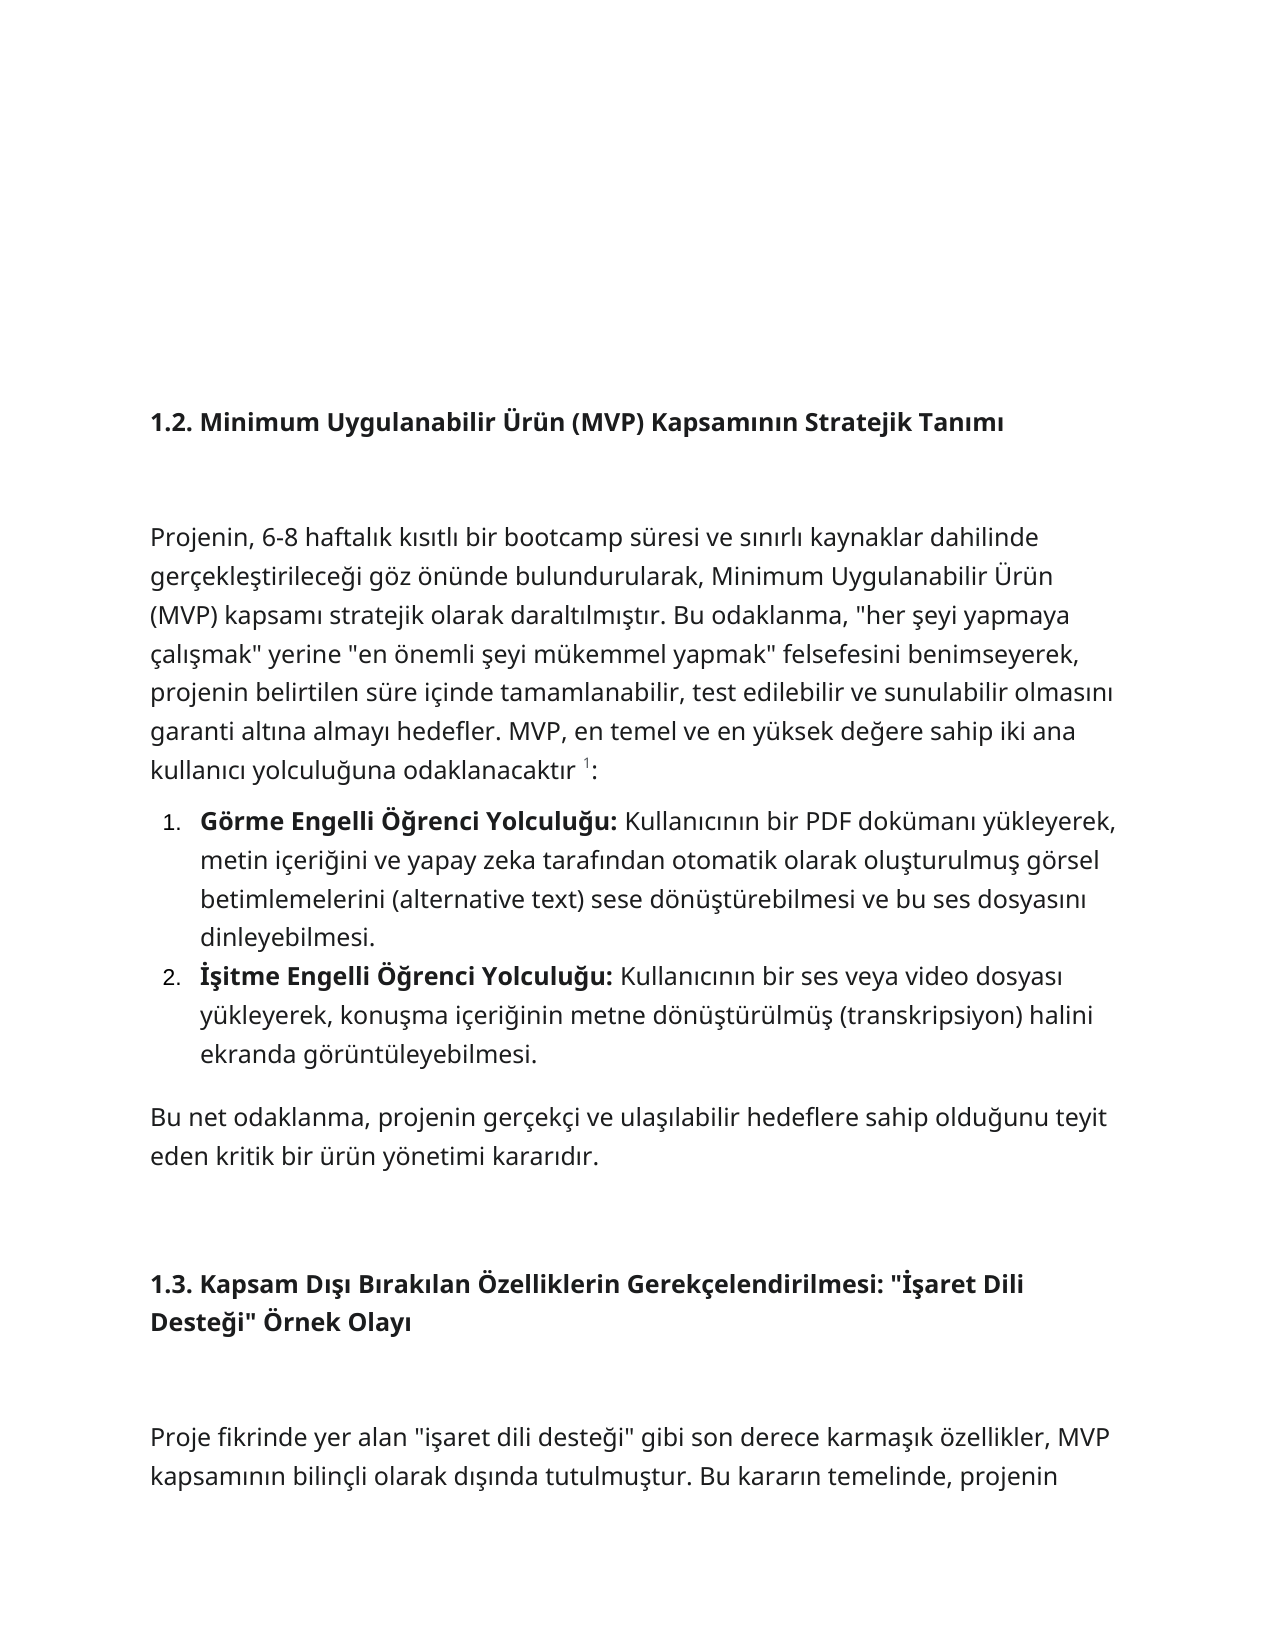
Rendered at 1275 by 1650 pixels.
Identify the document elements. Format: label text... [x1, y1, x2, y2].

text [150, 1420, 1125, 1493]
text Projenin, 6-8 haftalık kısıtlı bir bootcamp süresi ve sınırlı kaynaklar dahilinde gerçekleştirileceği göz önünde bulundurularak, Minimum Uygulanabilir Ürün (MVP) kapsamı stratejik olarak daraltılmıştır. Bu odaklanma, "her şeyi yapmaya çalışmak" yerine "en önemli şeyi mükemmel yapmak" felsefesini benimseyerek, projenin belirtilen süre içinde tamamlanabilir, test edilebilir ve sunulabilir olmasını garanti altına almayı hedefler. MVP, en temel ve en yüksek değere sahip iki ana kullanıcı yolculuğuna odaklanacaktır 1: [150, 520, 1125, 787]
subtitle 1.3. Kapsam Dışı Bırakılan Özelliklerin Gerekçelendirilmesi: "İşaret Dili Desteği" Örnek Olayı [150, 1266, 1125, 1339]
list Görme Engelli Öğrenci Yolculuğu: Kullanıcının bir PDF dokümanı yükleyerek, metin içeriğini ve yapay zeka tarafından otomatik olarak oluşturulmuş görsel betimlemelerini (alternative text) sese dönüştürebilmesi ve bu ses dosyasını dinleyebilmesi. [162, 804, 1125, 954]
subtitle 1.2. Minimum Uygulanabilir Ürün (MVP) Kapsamının Stratejik Tanımı [150, 405, 1125, 439]
list İşitme Engelli Öğrenci Yolculuğu: Kullanıcının bir ses veya video dosyası yükleyerek, konuşma içeriğinin metne dönüştürülmüş (transkripsiyon) halini ekranda görüntüleyebilmesi. [162, 959, 1125, 1070]
text Bu net odaklanma, projenin gerçekçi ve ulaşılabilir hedeflere sahip olduğunu teyit eden kritik bir ürün yönetimi kararıdır. [150, 1100, 1125, 1173]
